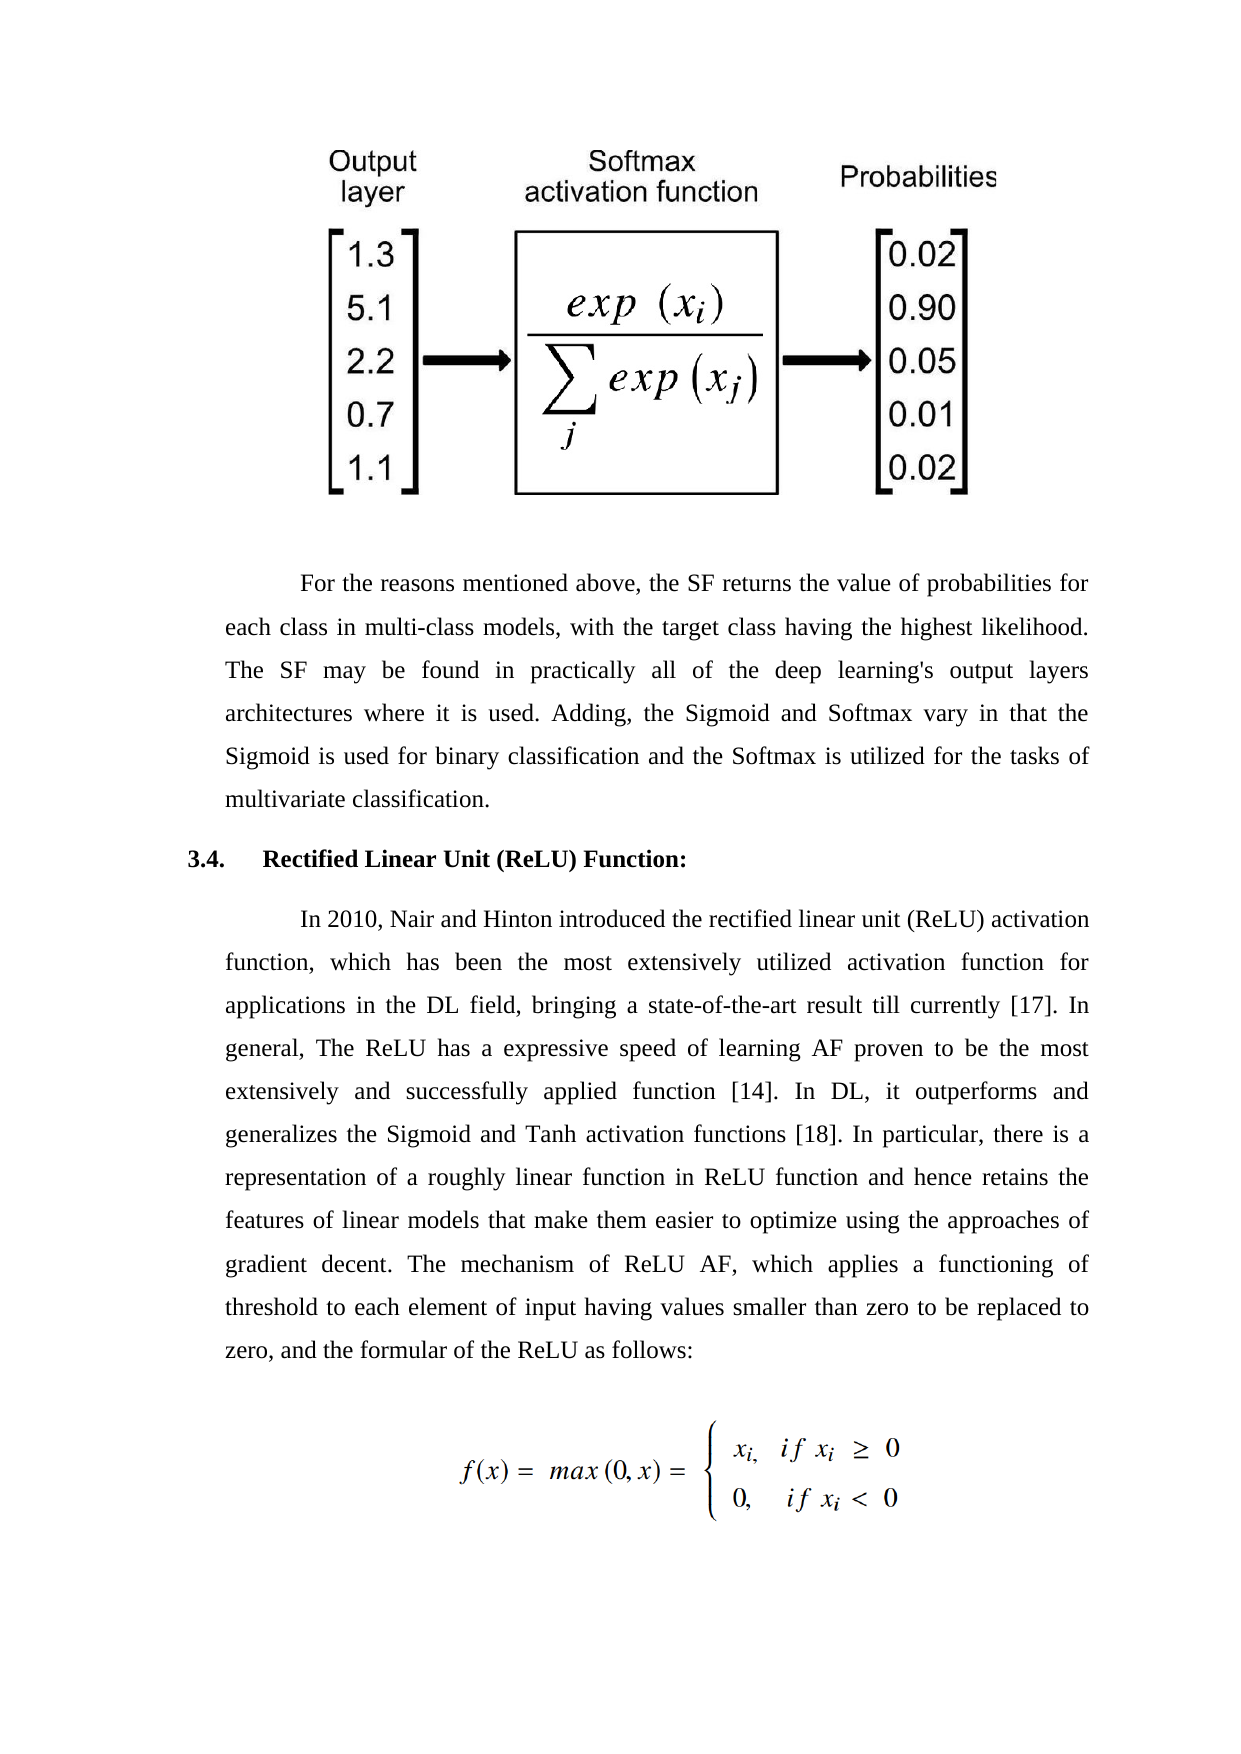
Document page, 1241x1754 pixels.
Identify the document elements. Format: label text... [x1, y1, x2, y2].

picture [328, 150, 997, 495]
list Rectified Linear Unit (ReLU) Function: [187, 844, 1090, 873]
picture [436, 1394, 917, 1529]
text In 2010, Nair and Hinton introduced the rectified linear unit (ReLU) activation function, which has been the most extensively utilized activation function for applications in the DL field, bringing a state-of-the-art result till currently [17]. In general, The ReLU has a expressive speed of learning AF proven to be the most extensively and successfully applied function [14]. In DL, it outperforms and generalizes the Sigmoid and Tanh activation functions [18]. In particular, there is a representation of a roughly linear function in ReLU function and hence retains the features of linear models that make them easier to optimize using the approaches of gradient decent. The mechanism of ReLU AF, which applies a functioning of threshold to each element of input having values smaller than zero to be replaced to zero, and the formular of the ReLU as follows: [225, 904, 1090, 1364]
text For the reasons mentioned above, the SF returns the value of probabilities for each class in multi-class models, with the target class having the highest likelihood. The SF may be found in practically all of the deep learning's output layers architectures where it is used. Adding, the Sigmoid and Softmax vary in that the Sigmoid is used for binary classification and the Softmax is utilized for the tasks of multivariate classification. [225, 568, 1090, 813]
